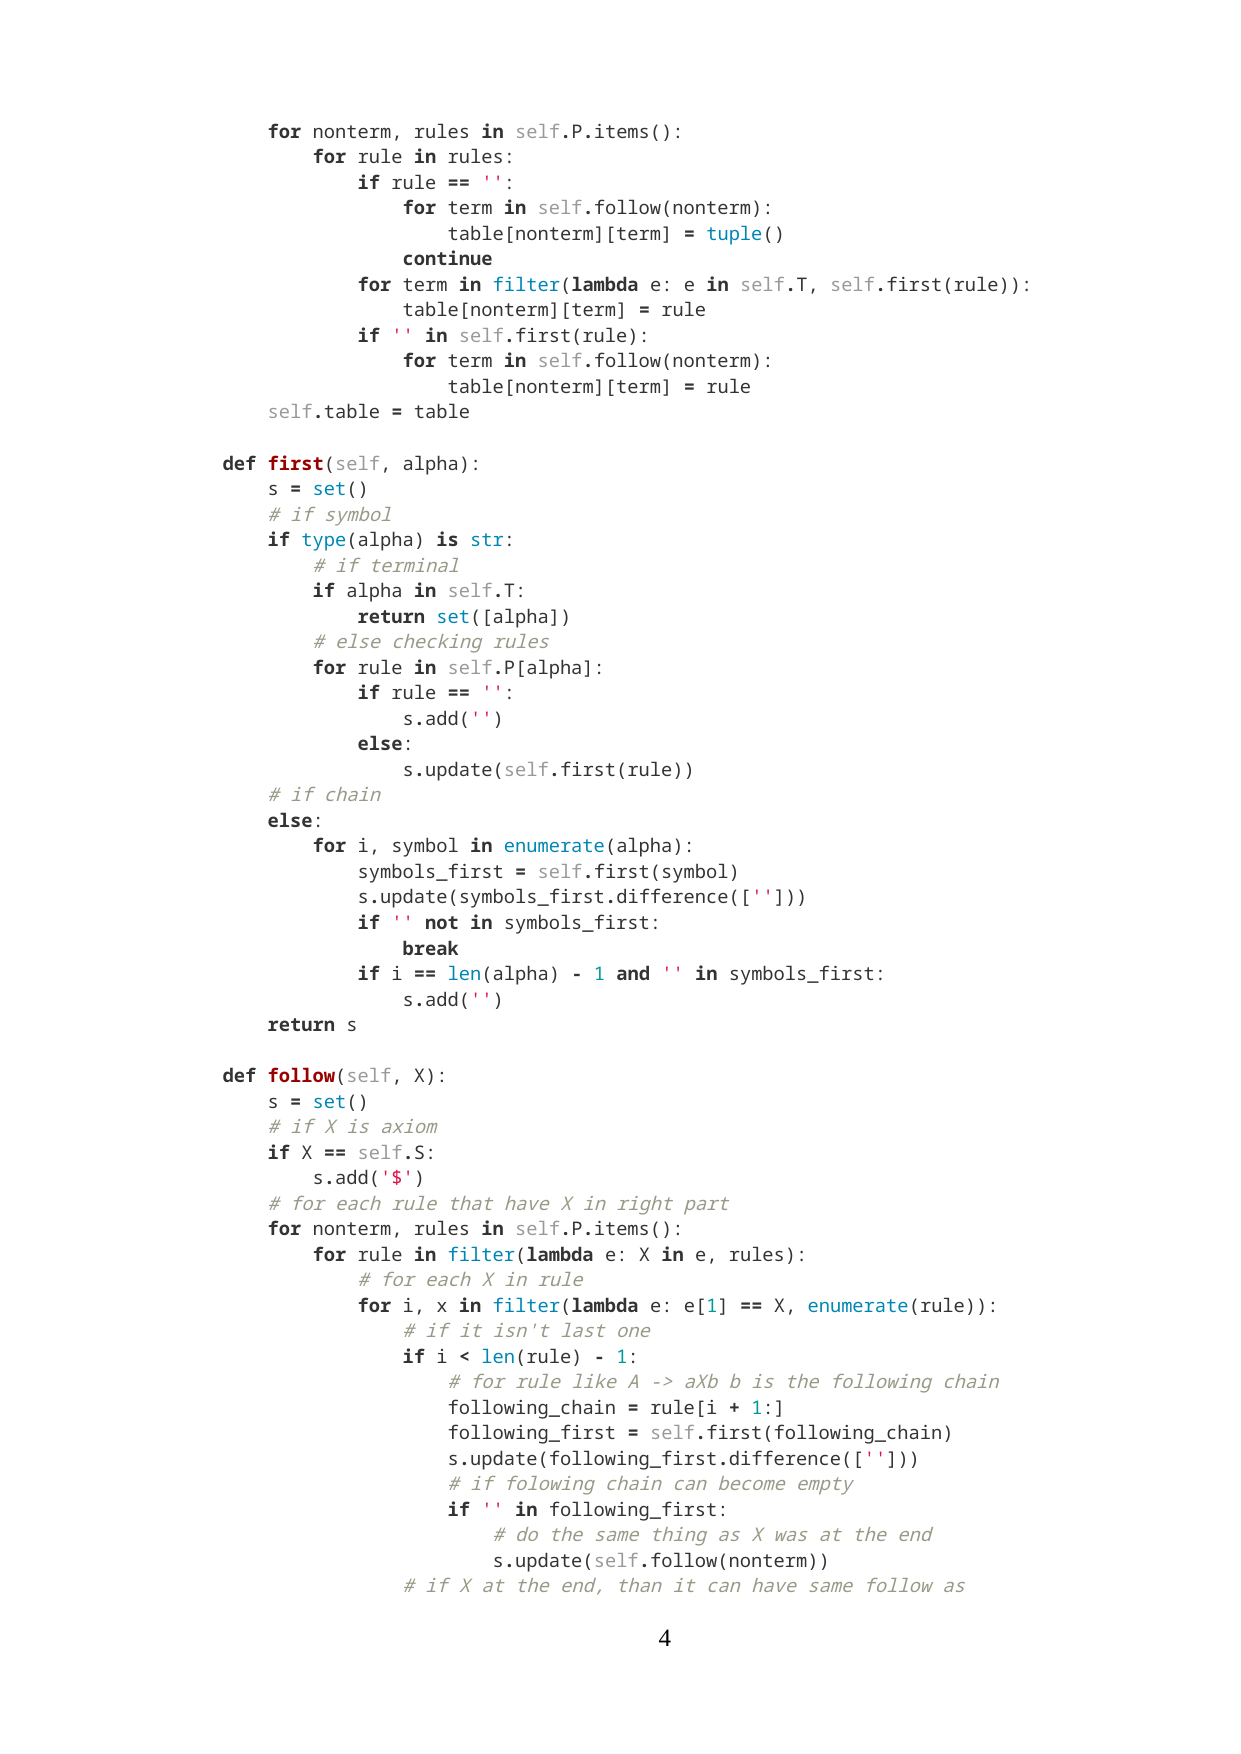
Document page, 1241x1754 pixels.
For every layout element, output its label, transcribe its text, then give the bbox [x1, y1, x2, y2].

text # if X is axiom [177, 1113, 1152, 1139]
text for term in self.follow(nonterm): [177, 348, 1152, 373]
text for nonterm, rules in self.P.items(): [177, 1216, 1152, 1241]
text return s [177, 1011, 1152, 1037]
text def first(self, alpha): [177, 450, 1152, 475]
text # if symbol [177, 501, 1152, 526]
text # do the same thing as X was at the end [177, 1522, 1152, 1547]
text for rule in rules: [177, 144, 1152, 169]
text s.update(self.follow(nonterm)) [177, 1547, 1152, 1573]
text for i, x in filter(lambda e: e[1] == X, enumerate(rule)): [177, 1292, 1152, 1318]
text # if X at the end, than it can have same follow as [177, 1573, 1152, 1598]
text s = set() [177, 1088, 1152, 1113]
text # if chain [177, 782, 1152, 807]
text if i == len(alpha) - 1 and '' in symbols_first: [177, 960, 1152, 986]
text continue [177, 246, 1152, 271]
text for rule in filter(lambda e: X in e, rules): [177, 1241, 1152, 1267]
text # if it isn't last one [177, 1318, 1152, 1343]
text s.add('') [177, 986, 1152, 1011]
text if rule == '': [177, 169, 1152, 195]
text s = set() [177, 475, 1152, 501]
text if X == self.S: [177, 1139, 1152, 1164]
text for term in filter(lambda e: e in self.T, self.first(rule)): [177, 271, 1152, 297]
text # for rule like A -> aXb b is the following chain [177, 1369, 1152, 1394]
text if '' in self.first(rule): [177, 322, 1152, 348]
text self.table = table [177, 399, 1152, 424]
text s.add('$') [177, 1164, 1152, 1190]
text # if terminal [177, 552, 1152, 577]
text # for each X in rule [177, 1267, 1152, 1292]
text symbols_first = self.first(symbol) [177, 858, 1152, 884]
text for i, symbol in enumerate(alpha): [177, 833, 1152, 858]
text for nonterm, rules in self.P.items(): [177, 118, 1152, 144]
text if '' not in symbols_first: [177, 909, 1152, 935]
text for rule in self.P[alpha]: [177, 654, 1152, 679]
text if i < len(rule) - 1: [177, 1343, 1152, 1369]
text if '' in following_first: [177, 1496, 1152, 1522]
text else: [177, 807, 1152, 833]
text return set([alpha]) [177, 603, 1152, 628]
text s.update(following_first.difference([''])) [177, 1445, 1152, 1471]
text s.update(self.first(rule)) [177, 756, 1152, 782]
text following_chain = rule[i + 1:] [177, 1394, 1152, 1420]
text if rule == '': [177, 679, 1152, 705]
text if type(alpha) is str: [177, 526, 1152, 552]
text break [177, 935, 1152, 960]
text table[nonterm][term] = tuple() [177, 220, 1152, 246]
text s.add('') [177, 705, 1152, 731]
text s.update(symbols_first.difference([''])) [177, 884, 1152, 909]
text table[nonterm][term] = rule [177, 297, 1152, 322]
text for term in self.follow(nonterm): [177, 195, 1152, 220]
text following_first = self.first(following_chain) [177, 1420, 1152, 1445]
text table[nonterm][term] = rule [177, 373, 1152, 399]
text # if folowing chain can become empty [177, 1471, 1152, 1496]
text else: [177, 731, 1152, 756]
text # else checking rules [177, 628, 1152, 654]
text def follow(self, X): [177, 1062, 1152, 1088]
text if alpha in self.T: [177, 577, 1152, 603]
text # for each rule that have X in right part [177, 1190, 1152, 1216]
